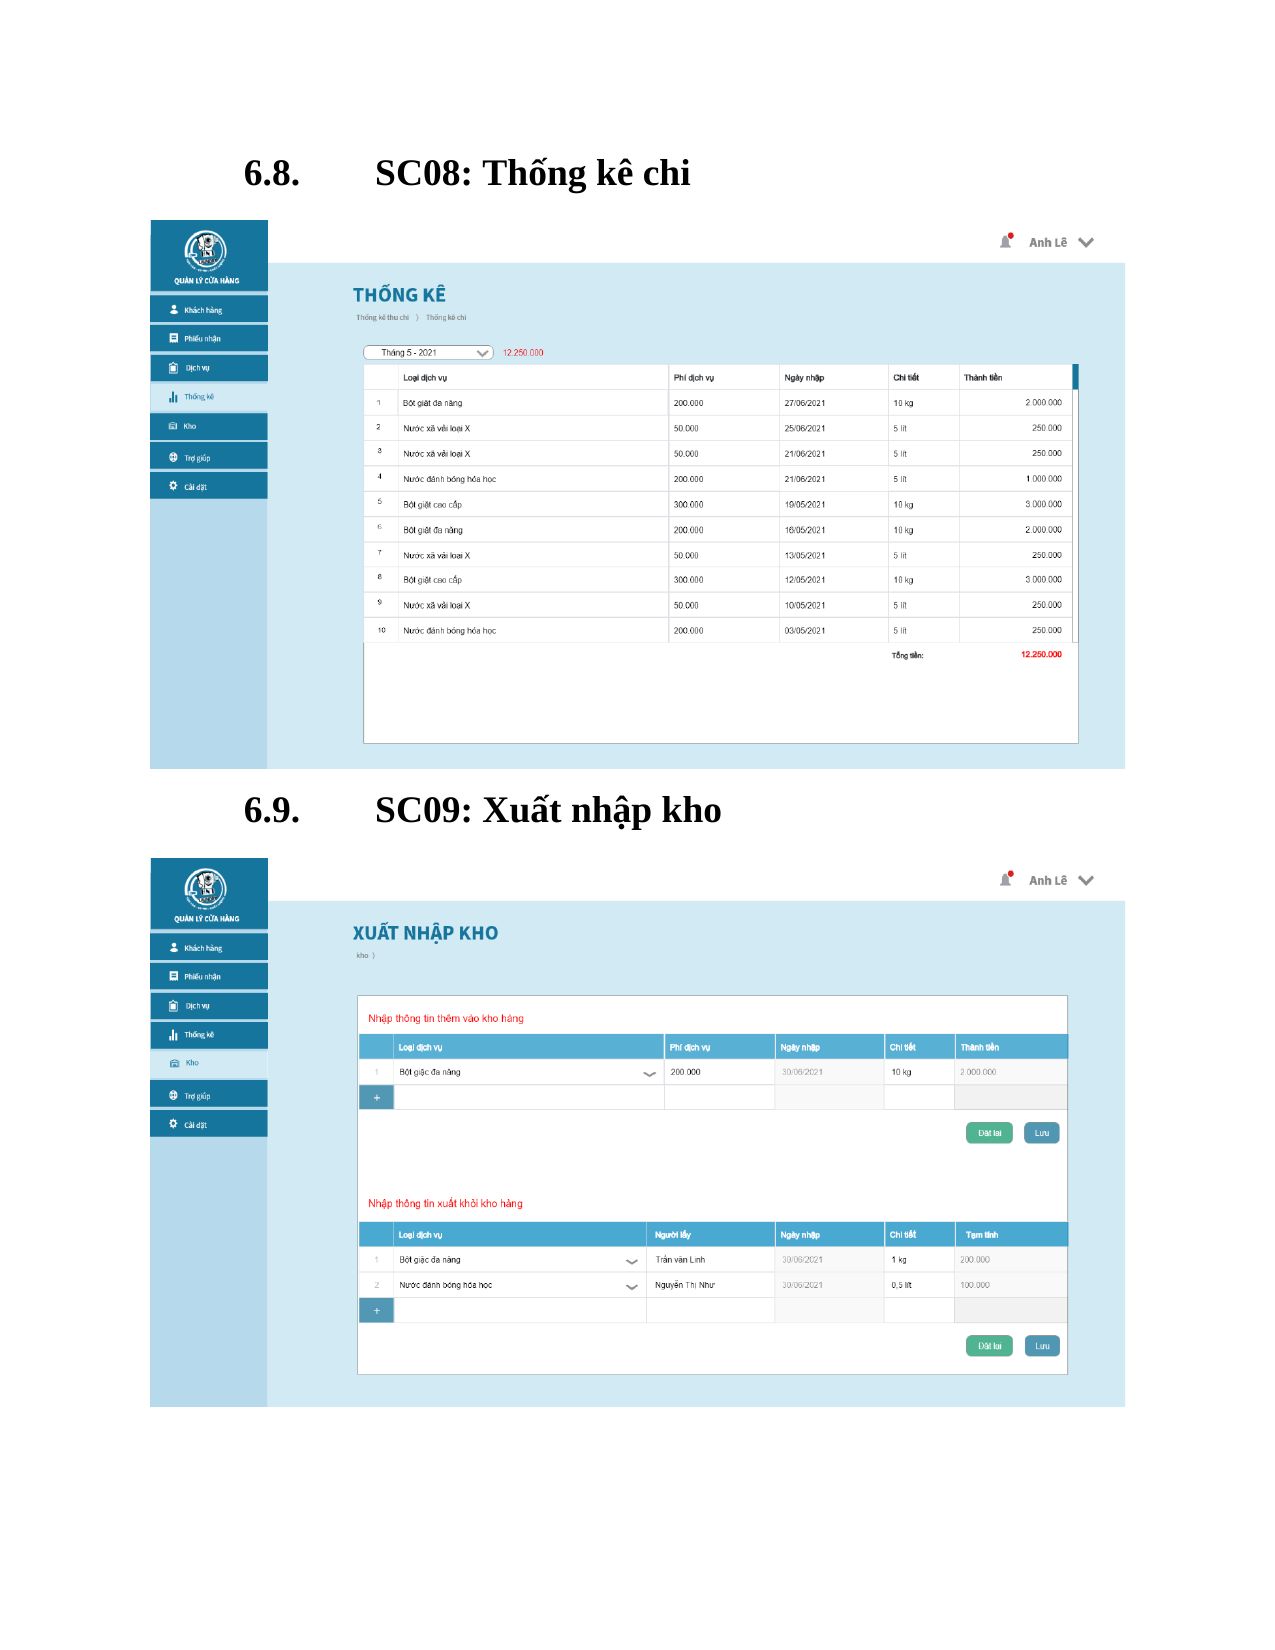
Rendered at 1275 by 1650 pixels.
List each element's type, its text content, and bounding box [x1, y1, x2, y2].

picture [150, 220, 1125, 769]
list SC09: Xuất nhập kho [244, 788, 1125, 831]
picture [150, 858, 1125, 1407]
list SC08: Thống kê chi [244, 150, 1125, 193]
